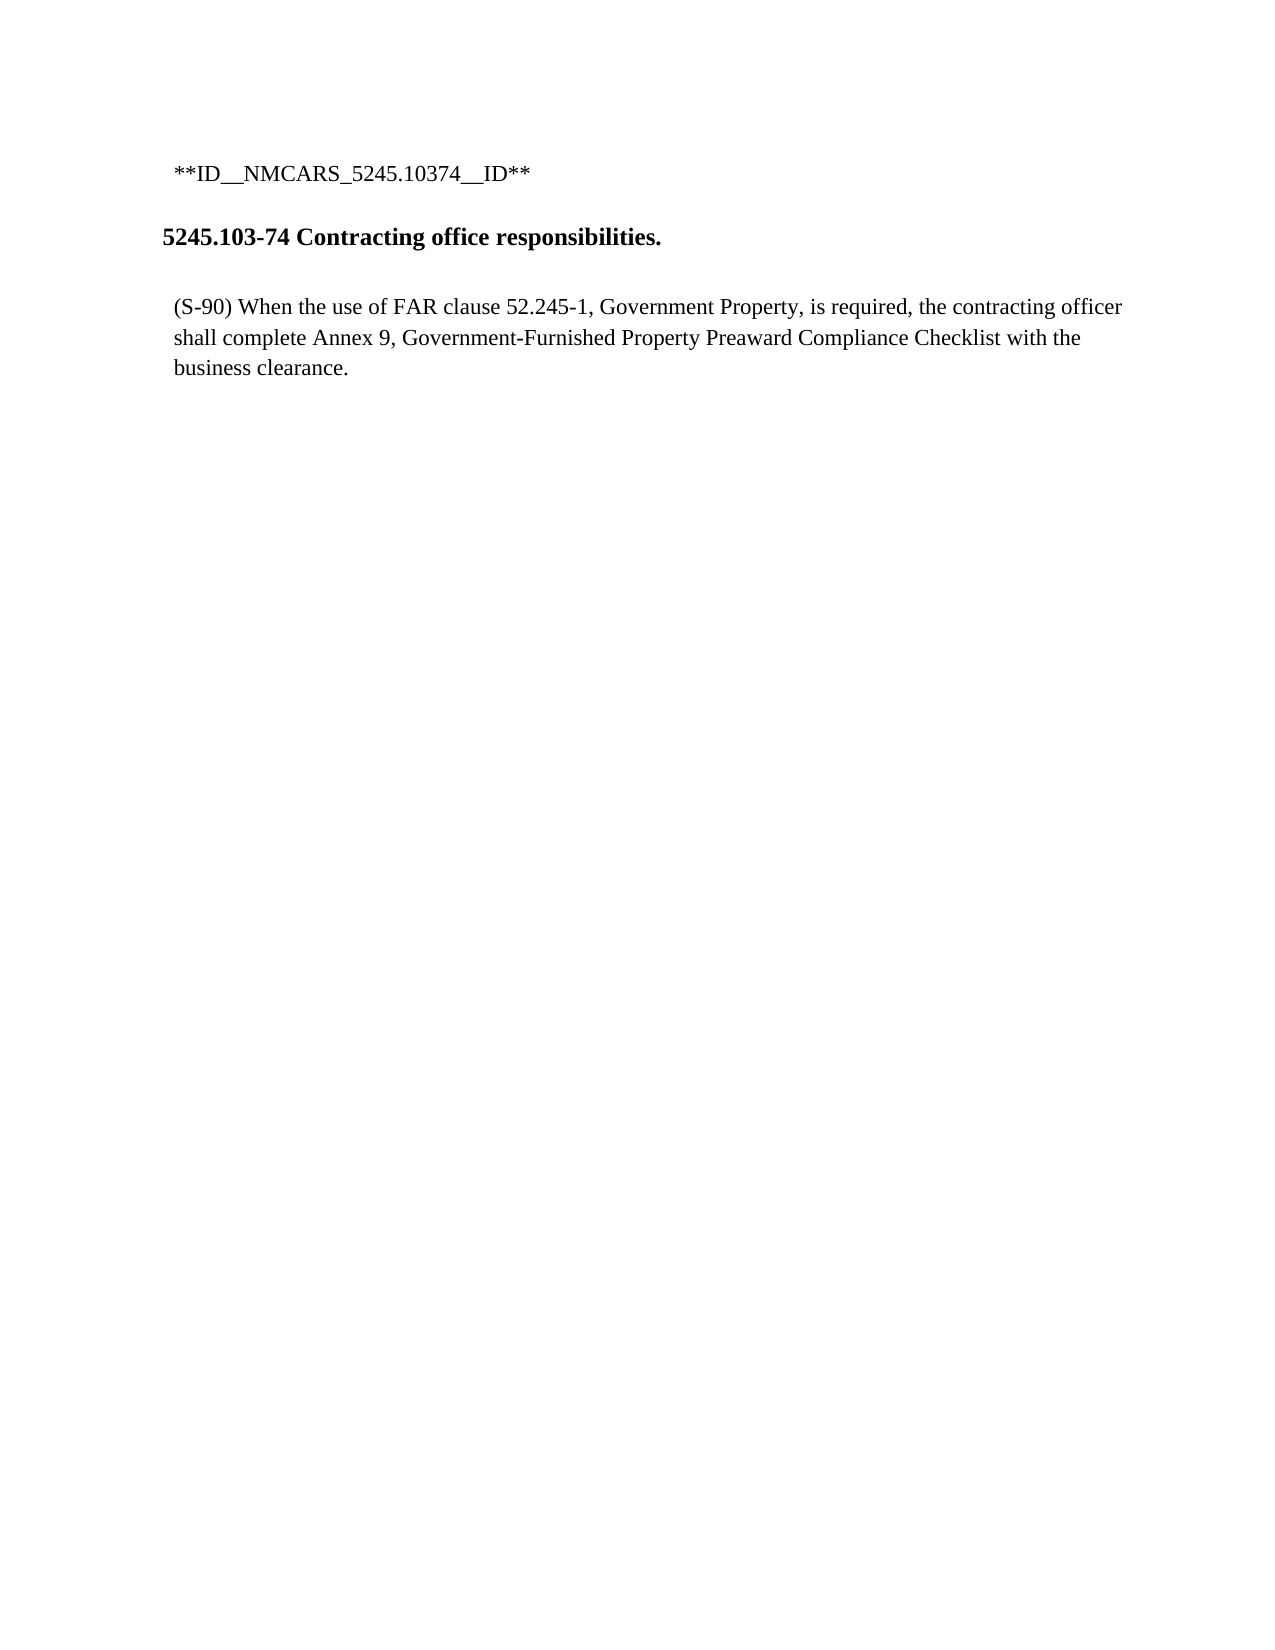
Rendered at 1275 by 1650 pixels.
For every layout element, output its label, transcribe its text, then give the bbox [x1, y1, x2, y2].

text **ID__NMCARS_5245.10374__ID** [163, 150, 1135, 197]
text (S-90) When the use of FAR clause 52.245-1, Government Property, is required, the contracting officer shall complete Annex 9, Government-Furnished Property Preaward Compliance Checklist with the business clearance. [163, 283, 1135, 391]
subtitle 5245.103-74 Contracting office responsibilities. [162, 222, 1125, 251]
